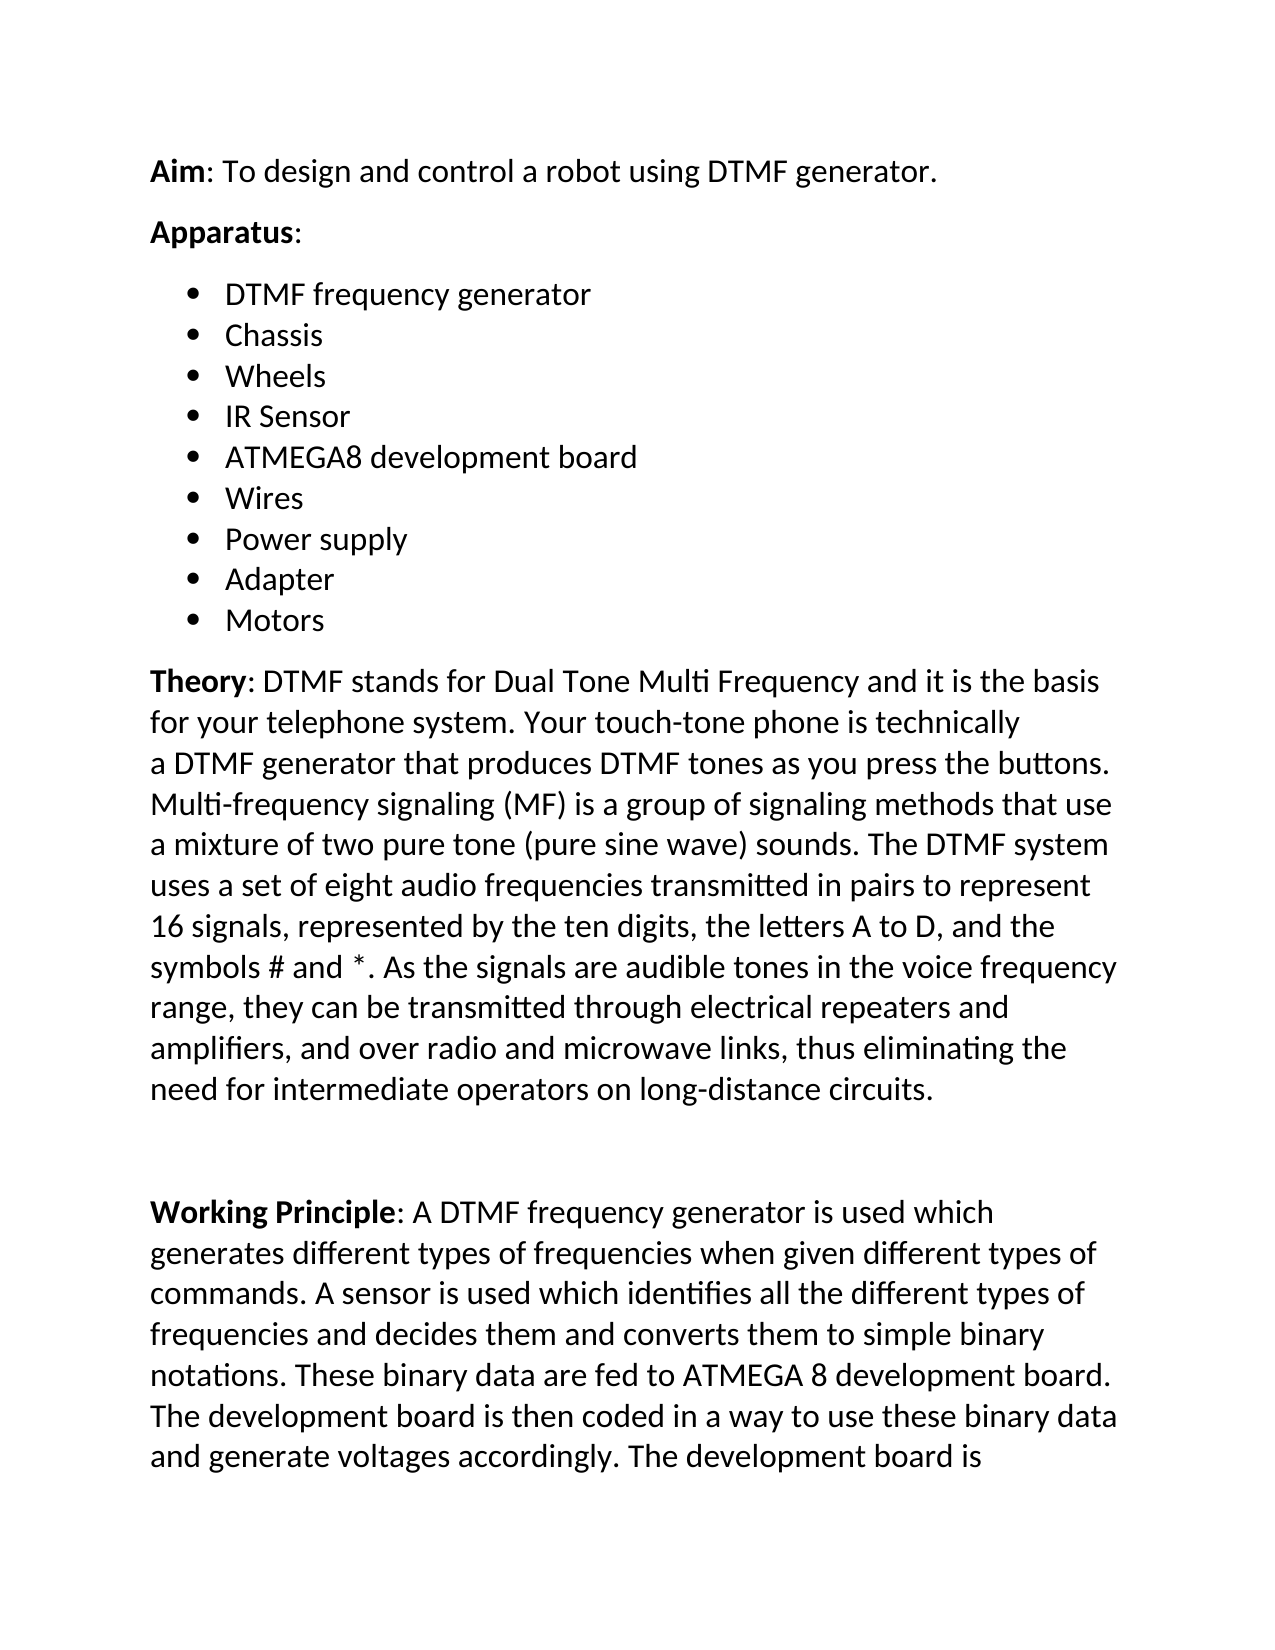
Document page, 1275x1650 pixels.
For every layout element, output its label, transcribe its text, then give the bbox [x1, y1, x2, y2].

list IR Sensor [187, 395, 1125, 436]
list Power supply [187, 517, 1125, 558]
list Wheels [187, 354, 1125, 395]
text Aim: To design and control a robot using DTMF generator. [150, 150, 1125, 191]
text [150, 1191, 1125, 1476]
list ATMEGA8 development board [187, 436, 1125, 477]
text Apparatus: [150, 212, 1125, 252]
list Wires [187, 477, 1125, 517]
list Adapter [187, 558, 1125, 599]
list Chassis [187, 314, 1125, 354]
list Motors [187, 599, 1125, 640]
list DTMF frequency generator [187, 273, 1125, 314]
text Theory: DTMF stands for Dual Tone Multi Frequency and it is the basis for your telephone system. Your touch-tone phone is technically a DTMF generator that produces DTMF tones as you press the buttons. Multi-frequency signaling (MF) is a group of signaling methods that use a mixture of two pure tone (pure sine wave) sounds. The DTMF system uses a set of eight audio frequencies transmitted in pairs to represent 16 signals, represented by the ten digits, the letters A to D, and the symbols # and *. As the signals are audible tones in the voice frequency range, they can be transmitted through electrical repeaters and amplifiers, and over radio and microwave links, thus eliminating the need for intermediate operators on long-distance circuits. [150, 661, 1125, 1108]
